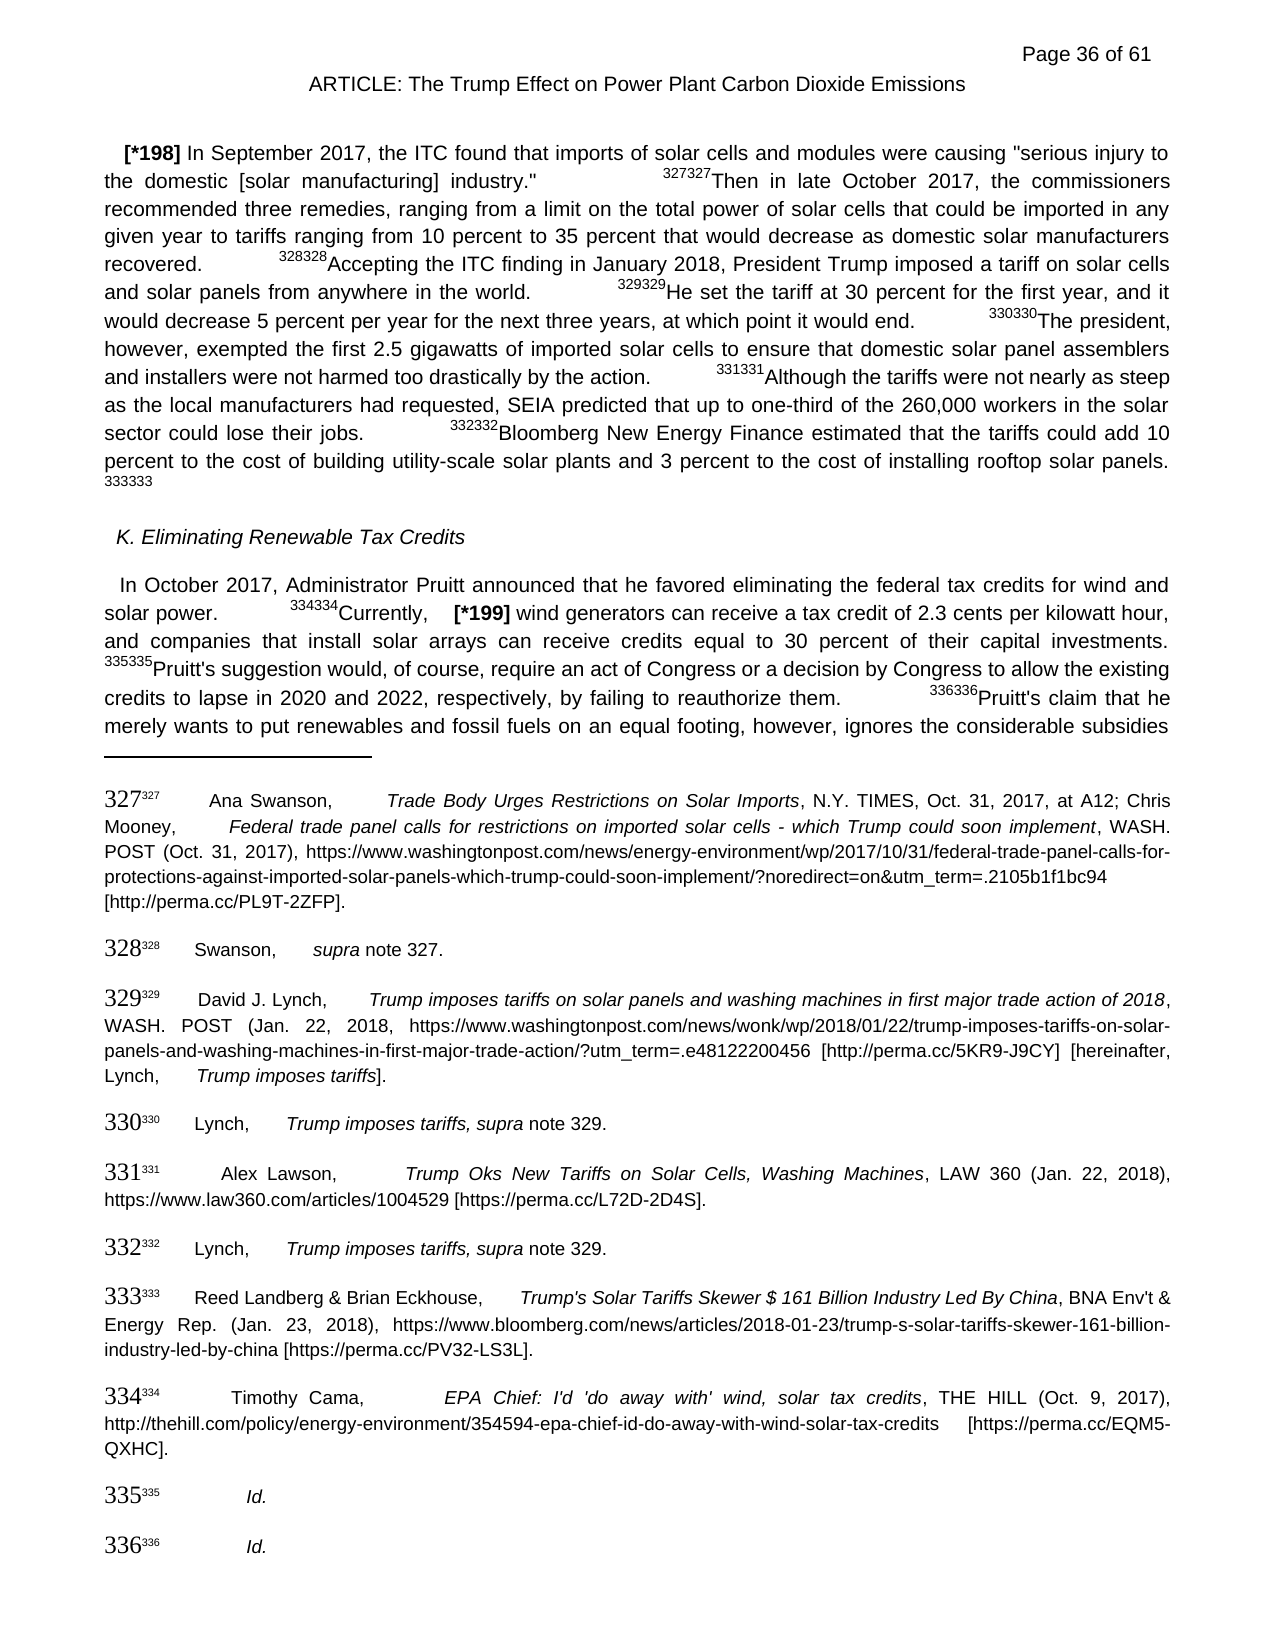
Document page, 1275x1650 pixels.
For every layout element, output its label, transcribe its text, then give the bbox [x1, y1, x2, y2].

text In October 2017, Administrator Pruitt announced that he favored eliminating the federal tax credits for wind and solar power. 334Currently, [*199] wind generators can receive a tax credit of 2.3 cents per kilowatt hour, and companies that install solar arrays can receive credits equal to 30 percent of their capital investments. 335Pruitt's suggestion would, of course, require an act of Congress or a decision by Congress to allow the existing credits to lapse in 2020 and 2022, respectively, by failing to reauthorize them. 336Pruitt's claim that he merely wants to put renewables and fossil fuels on an equal footing, however, ignores the considerable subsidies that the federal government has provided to the latter sources of electricity over the years. 337Thus far, there has been no observable move in Congress to abolish the credits, but it is quite possible that Congress could drop the credits in the future. [104, 570, 1171, 737]
text K. Eliminating Renewable Tax Credits [104, 522, 1171, 549]
text [*198] In September 2017, the ITC found that imports of solar cells and modules were causing "serious injury to the domestic [solar manufacturing] industry." 327Then in late October 2017, the commissioners recommended three remedies, ranging from a limit on the total power of solar cells that could be imported in any given year to tariffs ranging from 10 percent to 35 percent that would decrease as domestic solar manufacturers recovered. 328Accepting the ITC finding in January 2018, President Trump imposed a tariff on solar cells and solar panels from anywhere in the world. 329He set the tariff at 30 percent for the first year, and it would decrease 5 percent per year for the next three years, at which point it would end. 330The president, however, exempted the first 2.5 gigawatts of imported solar cells to ensure that domestic solar panel assemblers and installers were not harmed too drastically by the action. 331Although the tariffs were not nearly as steep as the local manufacturers had requested, SEIA predicted that up to one-third of the 260,000 workers in the solar sector could lose their jobs. 332Bloomberg New Energy Finance estimated that the tariffs could add 10 percent to the cost of building utility-scale solar plants and 3 percent to the cost of installing rooftop solar panels. 333 [104, 137, 1171, 501]
